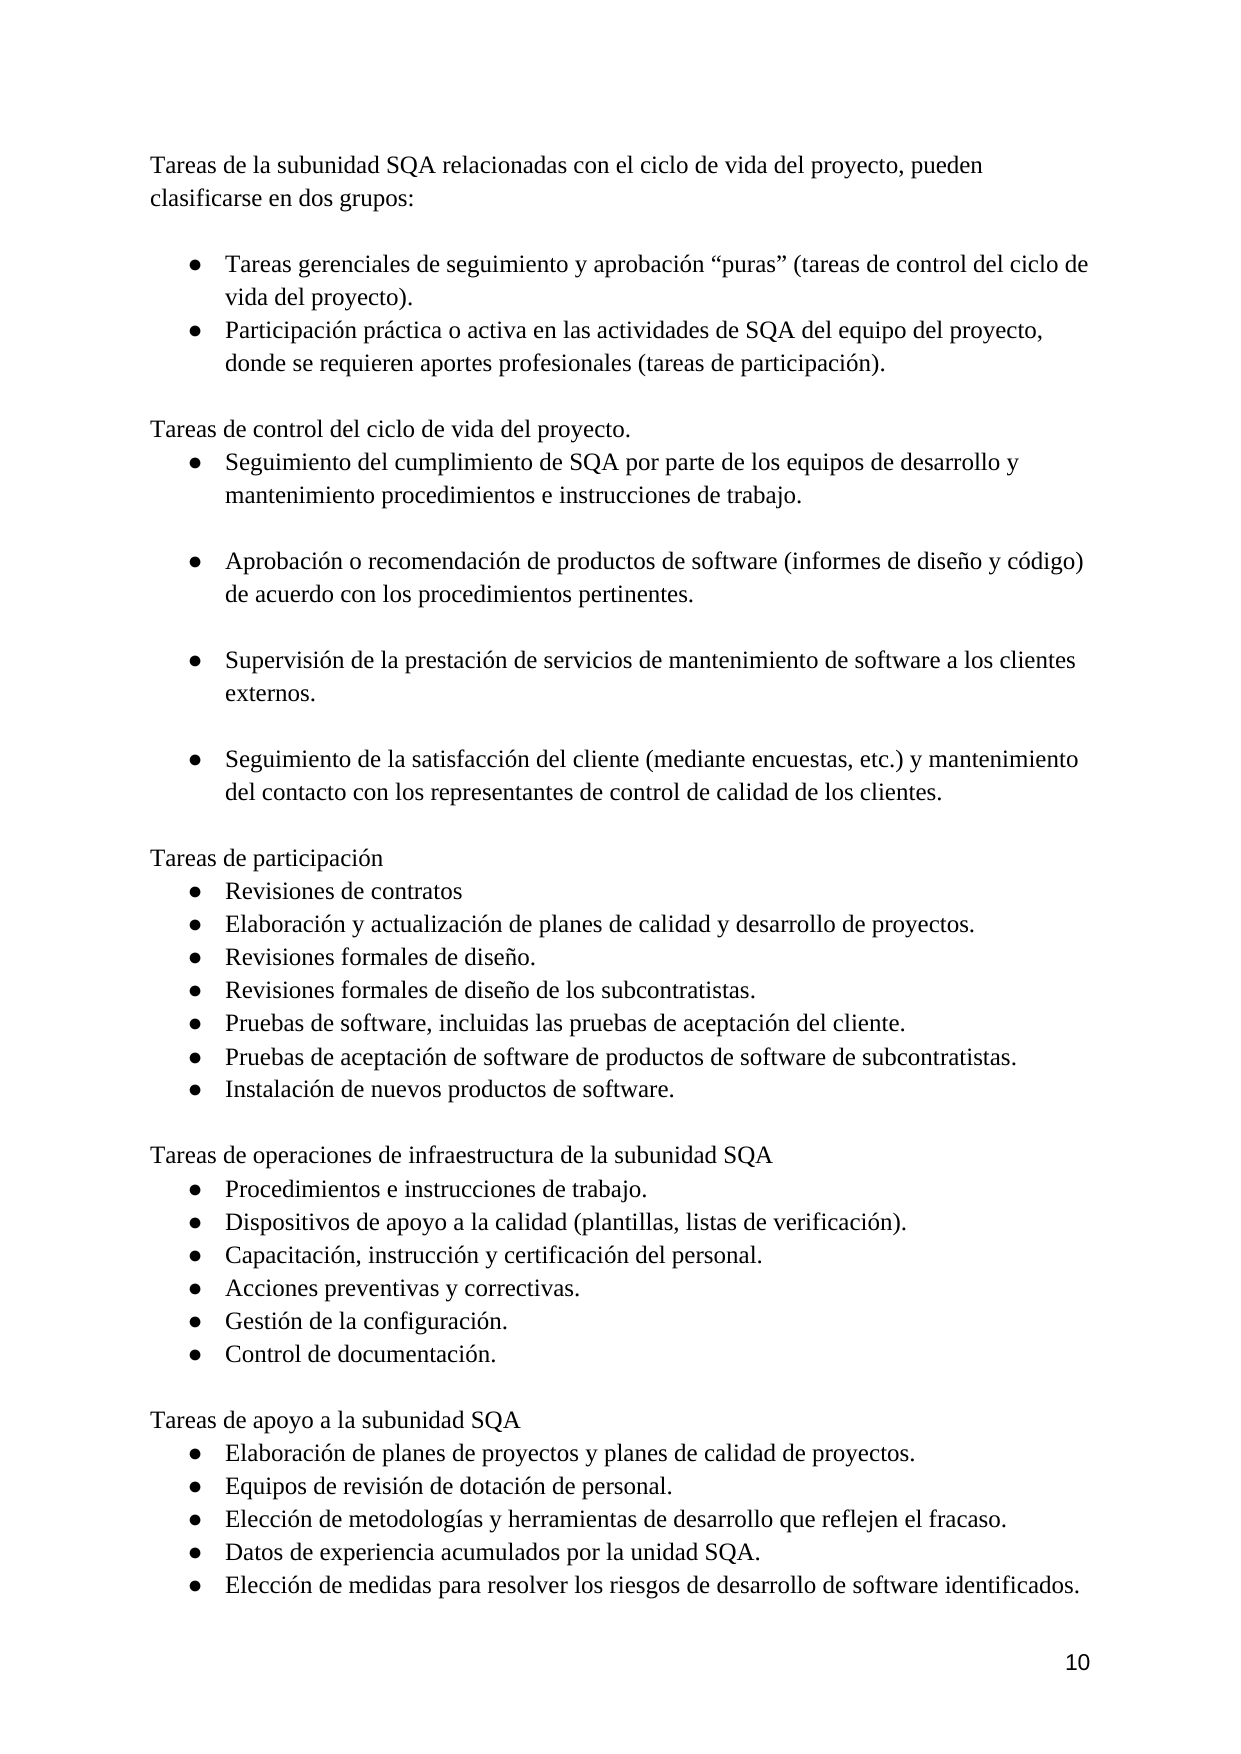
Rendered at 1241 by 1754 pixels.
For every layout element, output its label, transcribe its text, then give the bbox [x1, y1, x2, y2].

list Seguimiento de la satisfacción del cliente (mediante encuestas, etc.) y mantenimiento del contacto con los representantes de control de calidad de los clientes. [187, 744, 1090, 806]
list Elaboración y actualización de planes de calidad y desarrollo de proyectos. [187, 909, 1090, 938]
list Revisiones formales de diseño de los subcontratistas. [187, 976, 1090, 1004]
list Acciones preventivas y correctivas. [187, 1273, 1090, 1301]
text Tareas de control del ciclo de vida del proyecto. [150, 414, 1090, 443]
list Elección de metodologías y herramientas de desarrollo que reflejen el fracaso. [187, 1504, 1090, 1533]
list Aprobación o recomendación de productos de software (informes de diseño y código) de acuerdo con los procedimientos pertinentes. [187, 546, 1090, 608]
list Datos de experiencia acumulados por la unidad SQA. [187, 1537, 1090, 1566]
list Procedimientos e instrucciones de trabajo. [187, 1174, 1090, 1202]
list Equipos de revisión de dotación de personal. [187, 1471, 1090, 1499]
text Tareas de operaciones de infraestructura de la subunidad SQA [150, 1141, 1090, 1169]
list Tareas gerenciales de seguimiento y aprobación “puras” (tareas de control del ciclo de vida del proyecto). [187, 249, 1090, 311]
text Tareas de apoyo a la subunidad SQA [150, 1405, 1090, 1433]
list Capacitación, instrucción y certificación del personal. [187, 1240, 1090, 1268]
list Elección de medidas para resolver los riesgos de desarrollo de software identificados. [187, 1570, 1090, 1599]
list Gestión de la configuración. [187, 1306, 1090, 1334]
list Elaboración de planes de proyectos y planes de calidad de proyectos. [187, 1438, 1090, 1467]
list Revisiones de contratos [187, 876, 1090, 905]
list Pruebas de aceptación de software de productos de software de subcontratistas. [187, 1042, 1090, 1070]
list Control de documentación. [187, 1339, 1090, 1367]
text Tareas de la subunidad SQA relacionadas con el ciclo de vida del proyecto, pueden clasificarse en dos grupos: [150, 150, 1090, 212]
list Dispositivos de apoyo a la calidad (plantillas, listas de verificación). [187, 1207, 1090, 1235]
list Pruebas de software, incluidas las pruebas de aceptación del cliente. [187, 1008, 1090, 1037]
text Tareas de participación [150, 843, 1090, 872]
list Seguimiento del cumplimiento de SQA por parte de los equipos de desarrollo y mantenimiento procedimientos e instrucciones de trabajo. [187, 447, 1090, 509]
list Participación práctica o activa en las actividades de SQA del equipo del proyecto, donde se requieren aportes profesionales (tareas de participación). [187, 315, 1090, 377]
list Supervisión de la prestación de servicios de mantenimiento de software a los clientes externos. [187, 645, 1090, 707]
list Revisiones formales de diseño. [187, 942, 1090, 971]
list Instalación de nuevos productos de software. [187, 1074, 1090, 1103]
